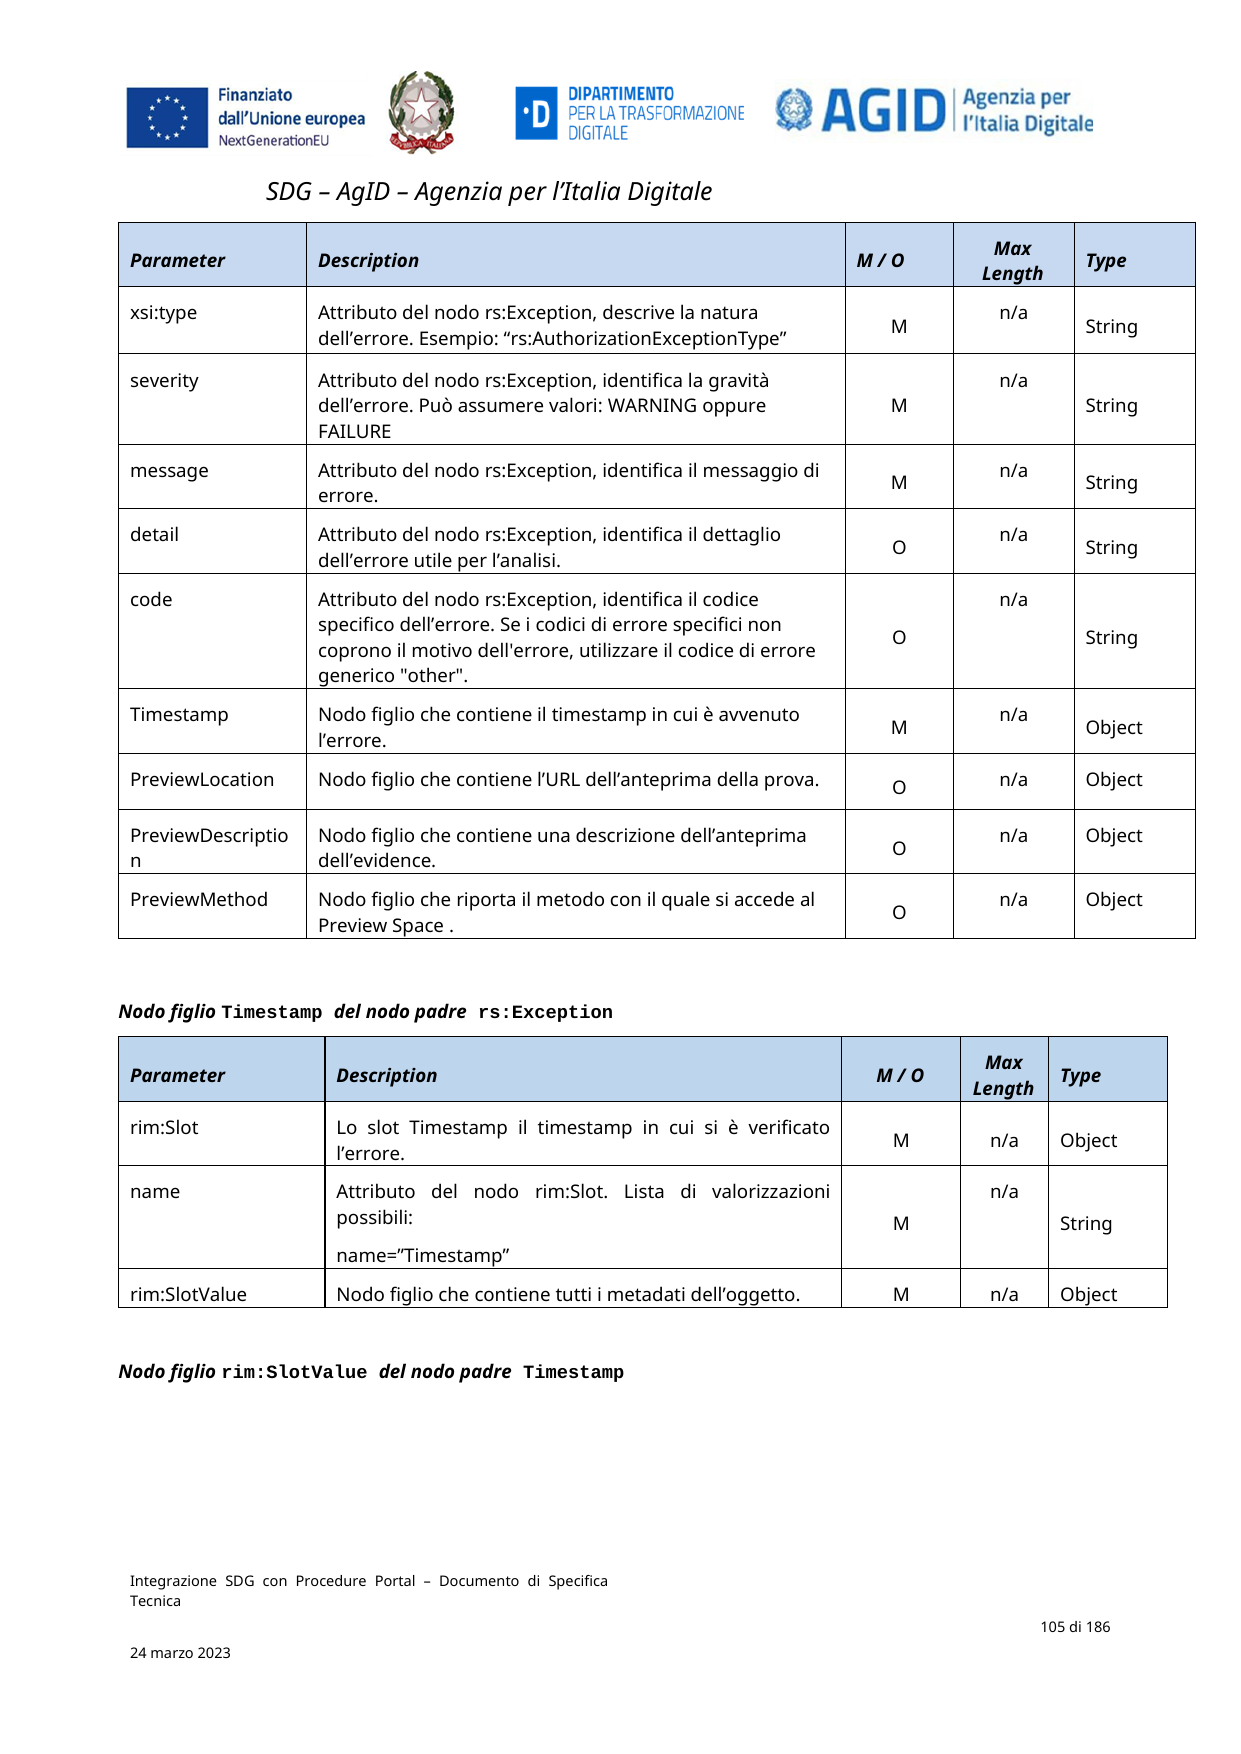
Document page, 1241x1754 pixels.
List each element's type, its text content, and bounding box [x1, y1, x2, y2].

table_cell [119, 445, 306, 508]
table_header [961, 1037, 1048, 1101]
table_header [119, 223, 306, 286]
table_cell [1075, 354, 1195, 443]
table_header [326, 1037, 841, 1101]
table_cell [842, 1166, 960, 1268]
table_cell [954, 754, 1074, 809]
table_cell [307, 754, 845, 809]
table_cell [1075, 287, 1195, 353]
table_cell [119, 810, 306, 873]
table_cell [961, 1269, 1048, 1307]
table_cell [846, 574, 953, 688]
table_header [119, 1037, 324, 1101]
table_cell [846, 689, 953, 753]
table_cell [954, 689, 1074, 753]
picture [118, 71, 1094, 157]
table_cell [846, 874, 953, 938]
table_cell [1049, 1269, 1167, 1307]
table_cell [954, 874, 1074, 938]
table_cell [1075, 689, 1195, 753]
text Nodo figlio rim:SlotValue del nodo padre Timestamp [118, 1358, 1122, 1384]
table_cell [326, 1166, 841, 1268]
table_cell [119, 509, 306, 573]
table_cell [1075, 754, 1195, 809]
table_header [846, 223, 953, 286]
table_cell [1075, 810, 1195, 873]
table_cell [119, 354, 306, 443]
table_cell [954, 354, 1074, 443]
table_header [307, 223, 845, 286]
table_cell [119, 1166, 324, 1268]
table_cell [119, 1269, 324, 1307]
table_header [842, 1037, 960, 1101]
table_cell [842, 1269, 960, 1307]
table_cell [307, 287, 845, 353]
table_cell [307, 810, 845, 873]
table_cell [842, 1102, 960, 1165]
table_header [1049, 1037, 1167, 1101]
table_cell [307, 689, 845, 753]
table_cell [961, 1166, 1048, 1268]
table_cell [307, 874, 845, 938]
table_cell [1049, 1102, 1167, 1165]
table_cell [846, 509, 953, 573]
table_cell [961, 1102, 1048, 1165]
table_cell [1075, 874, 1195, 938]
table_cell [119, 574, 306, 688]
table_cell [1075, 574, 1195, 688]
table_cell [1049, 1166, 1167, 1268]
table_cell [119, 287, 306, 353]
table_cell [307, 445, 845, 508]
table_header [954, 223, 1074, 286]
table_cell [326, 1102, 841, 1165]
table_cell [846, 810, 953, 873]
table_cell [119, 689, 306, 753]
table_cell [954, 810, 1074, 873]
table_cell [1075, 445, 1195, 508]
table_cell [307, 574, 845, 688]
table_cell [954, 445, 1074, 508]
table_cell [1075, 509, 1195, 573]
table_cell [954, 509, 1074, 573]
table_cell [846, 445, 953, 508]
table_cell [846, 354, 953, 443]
text Nodo figlio Timestamp del nodo padre rs:Exception [118, 998, 1122, 1024]
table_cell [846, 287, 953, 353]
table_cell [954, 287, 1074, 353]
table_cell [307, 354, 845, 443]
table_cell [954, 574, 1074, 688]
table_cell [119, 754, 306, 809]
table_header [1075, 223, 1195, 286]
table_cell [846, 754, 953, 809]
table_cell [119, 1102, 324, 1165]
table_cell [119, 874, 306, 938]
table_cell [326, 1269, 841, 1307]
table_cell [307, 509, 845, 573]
